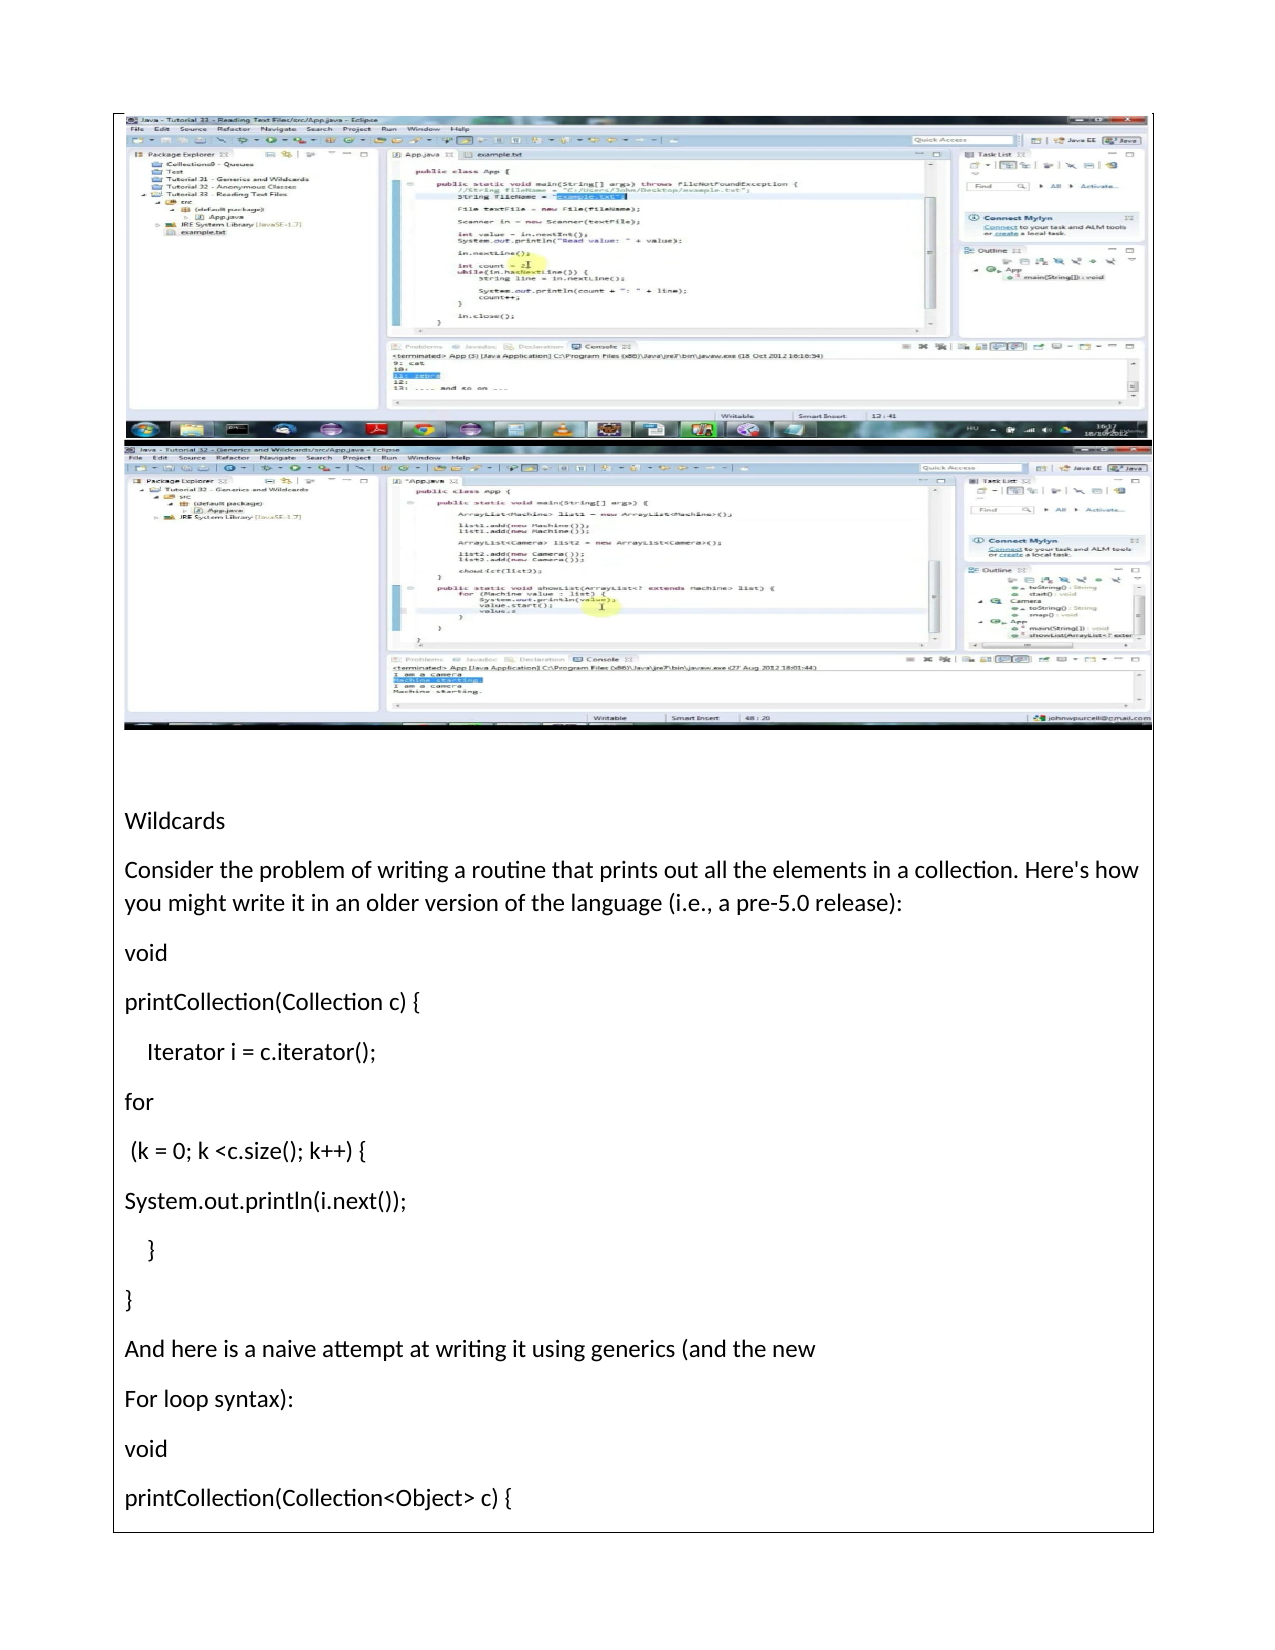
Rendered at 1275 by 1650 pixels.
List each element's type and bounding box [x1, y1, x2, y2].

table_cell [114, 114, 1153, 1532]
picture [124, 113, 1152, 730]
